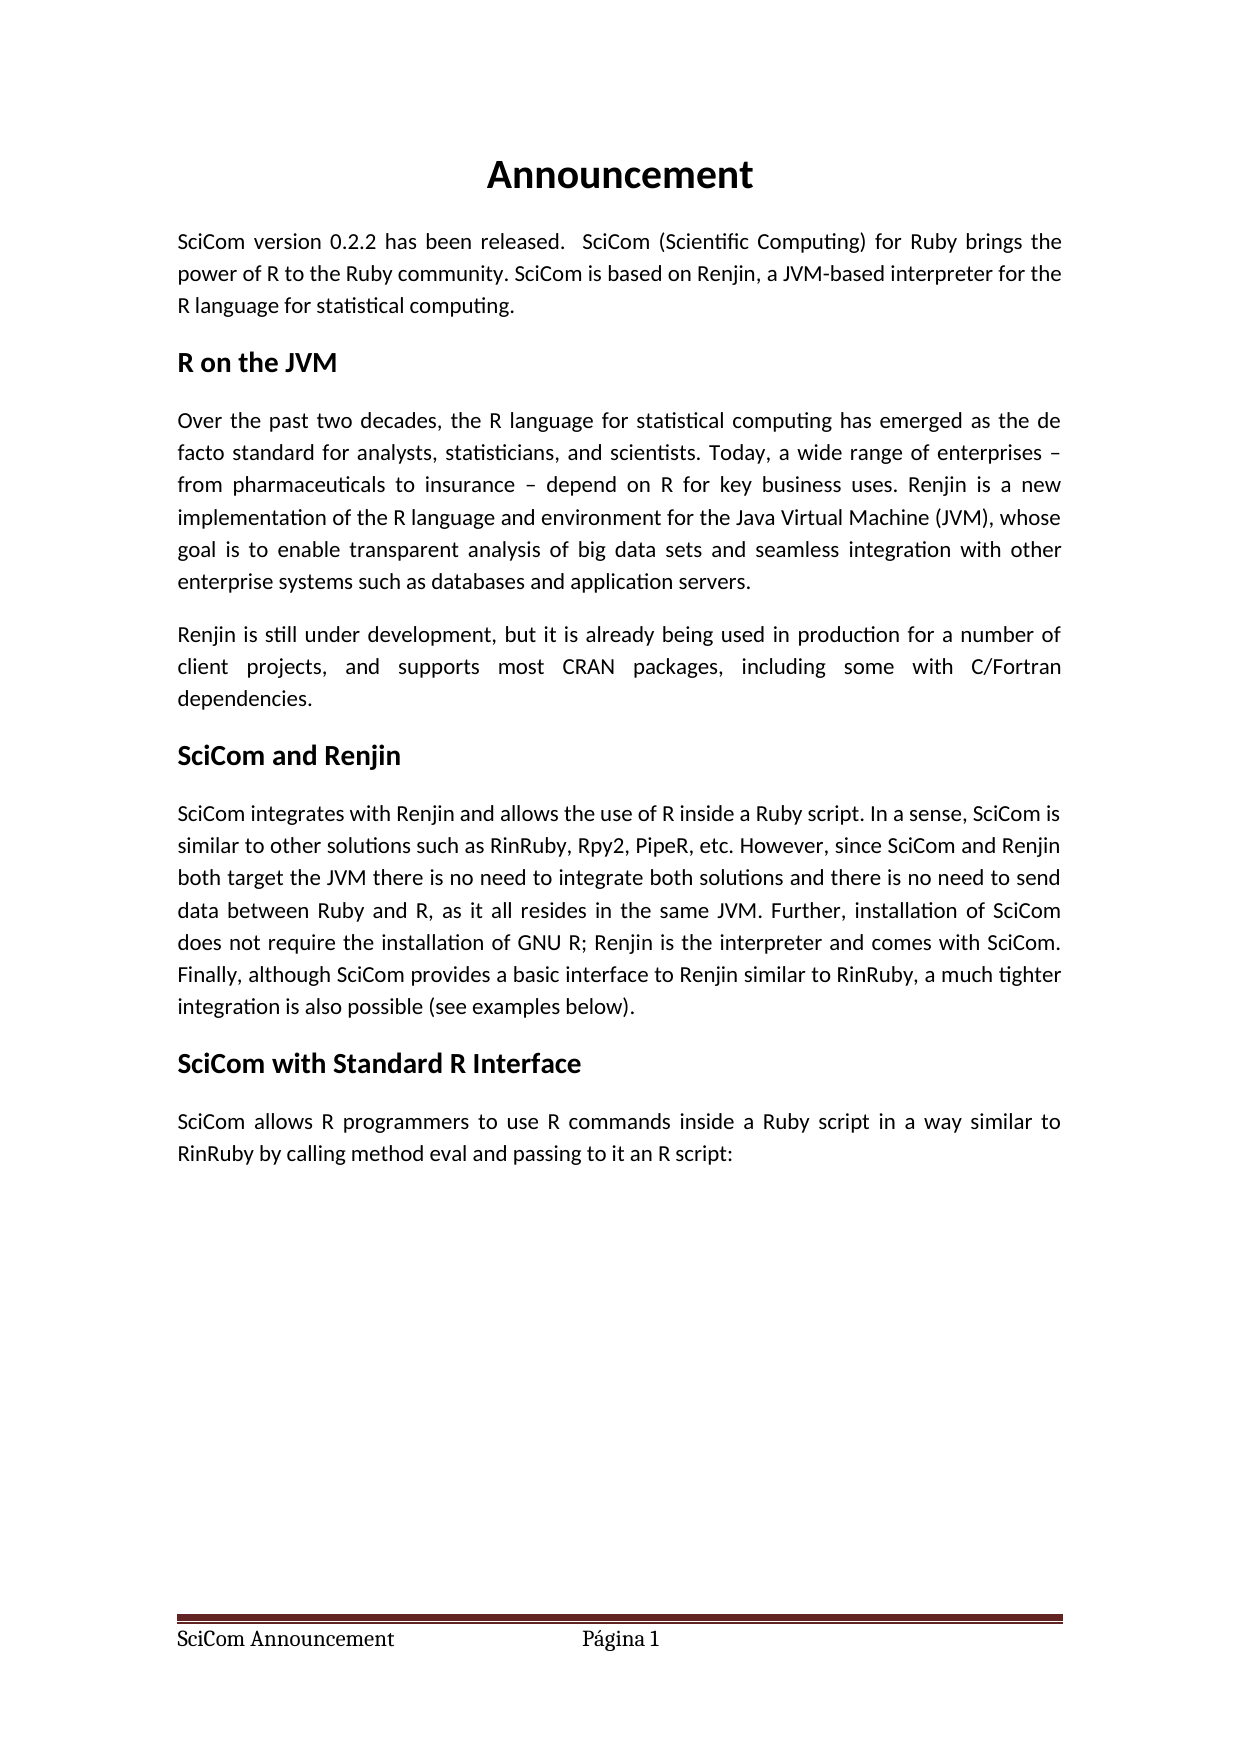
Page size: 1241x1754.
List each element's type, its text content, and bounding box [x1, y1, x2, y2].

text SciCom integrates with Renjin and allows the use of R inside a Ruby script. In a sense, SciCom is similar to other solutions such as RinRuby, Rpy2, PipeR, etc. However, since SciCom and Renjin both target the JVM there is no need to integrate both solutions and there is no need to send data between Ruby and R, as it all resides in the same JVM. Further, installation of SciCom does not require the installation of GNU R; Renjin is the interpreter and comes with SciCom. Finally, although SciCom provides a basic interface to Renjin similar to RinRuby, a much tighter integration is also possible (see examples below). [177, 799, 1063, 1020]
text R on the JVM [177, 344, 1063, 380]
text Announcement [177, 148, 1063, 198]
text Over the past two decades, the R language for statistical computing has emerged as the de facto standard for analysts, statisticians, and scientists. Today, a wide range of enterprises – from pharmaceuticals to insurance – depend on R for key business uses. Renjin is a new implementation of the R language and environment for the Java Virtual Machine (JVM), whose goal is to enable transparent analysis of big data sets and seamless integration with other enterprise systems such as databases and application servers. [177, 406, 1063, 595]
text SciCom with Standard R Interface [177, 1045, 1063, 1081]
text SciCom allows R programmers to use R commands inside a Ruby script in a way similar to RinRuby by calling method eval and passing to it an R script: [177, 1107, 1063, 1167]
text Renjin is still under development, but it is already being used in production for a number of client projects, and supports most CRAN packages, including some with C/Fortran dependencies. [177, 620, 1063, 712]
text SciCom version 0.2.2 has been released. SciCom (Scientific Computing) for Ruby brings the power of R to the Ruby community. SciCom is based on Renjin, a JVM-based interpreter for the R language for statistical computing. [177, 227, 1063, 319]
text SciCom and Renjin [177, 737, 1063, 773]
